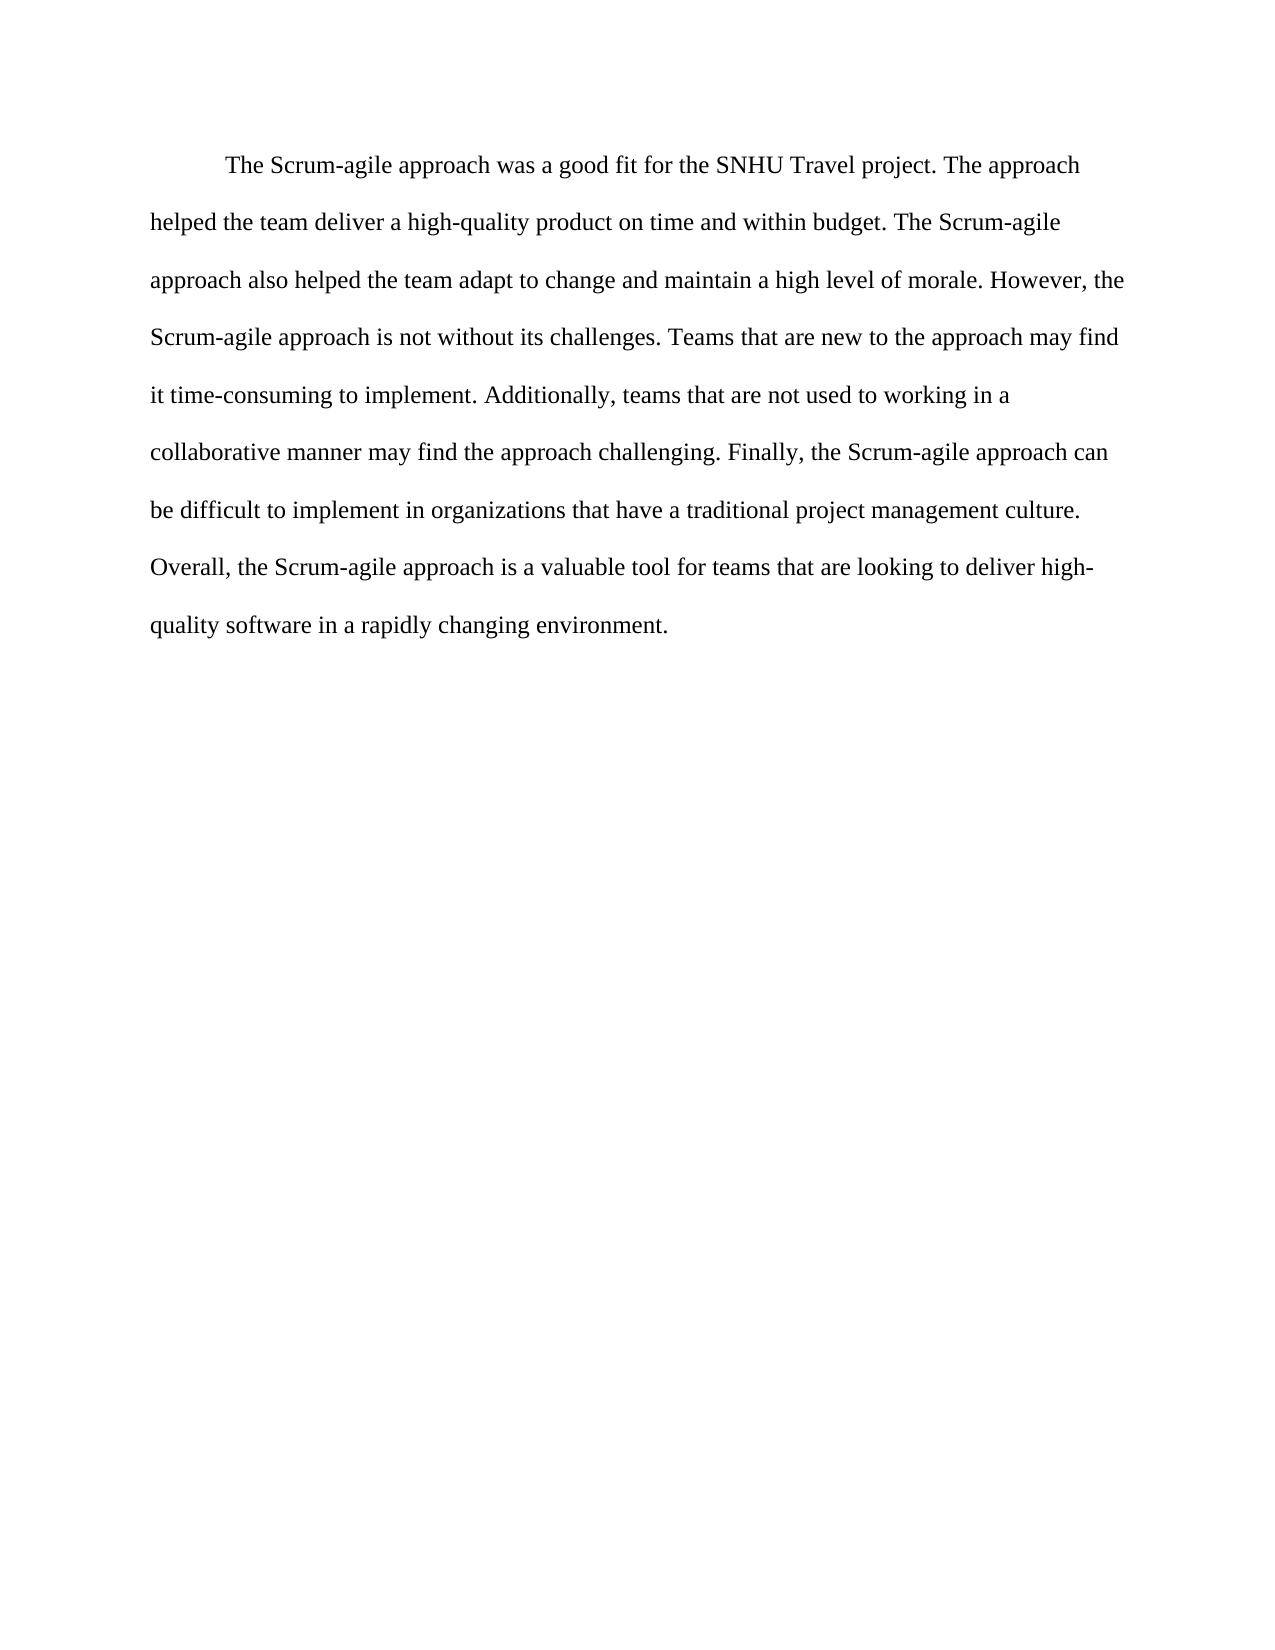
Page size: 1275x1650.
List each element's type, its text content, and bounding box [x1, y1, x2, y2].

text The Scrum-agile approach was a good fit for the SNHU Travel project. The approach helped the team deliver a high-quality product on time and within budget. The Scrum-agile approach also helped the team adapt to change and maintain a high level of morale. However, the Scrum-agile approach is not without its challenges. Teams that are new to the approach may find it time-consuming to implement. Additionally, teams that are not used to working in a collaborative manner may find the approach challenging. Finally, the Scrum-agile approach can be difficult to implement in organizations that have a traditional project management culture. Overall, the Scrum-agile approach is a valuable tool for teams that are looking to deliver high-quality software in a rapidly changing environment. [150, 150, 1125, 639]
